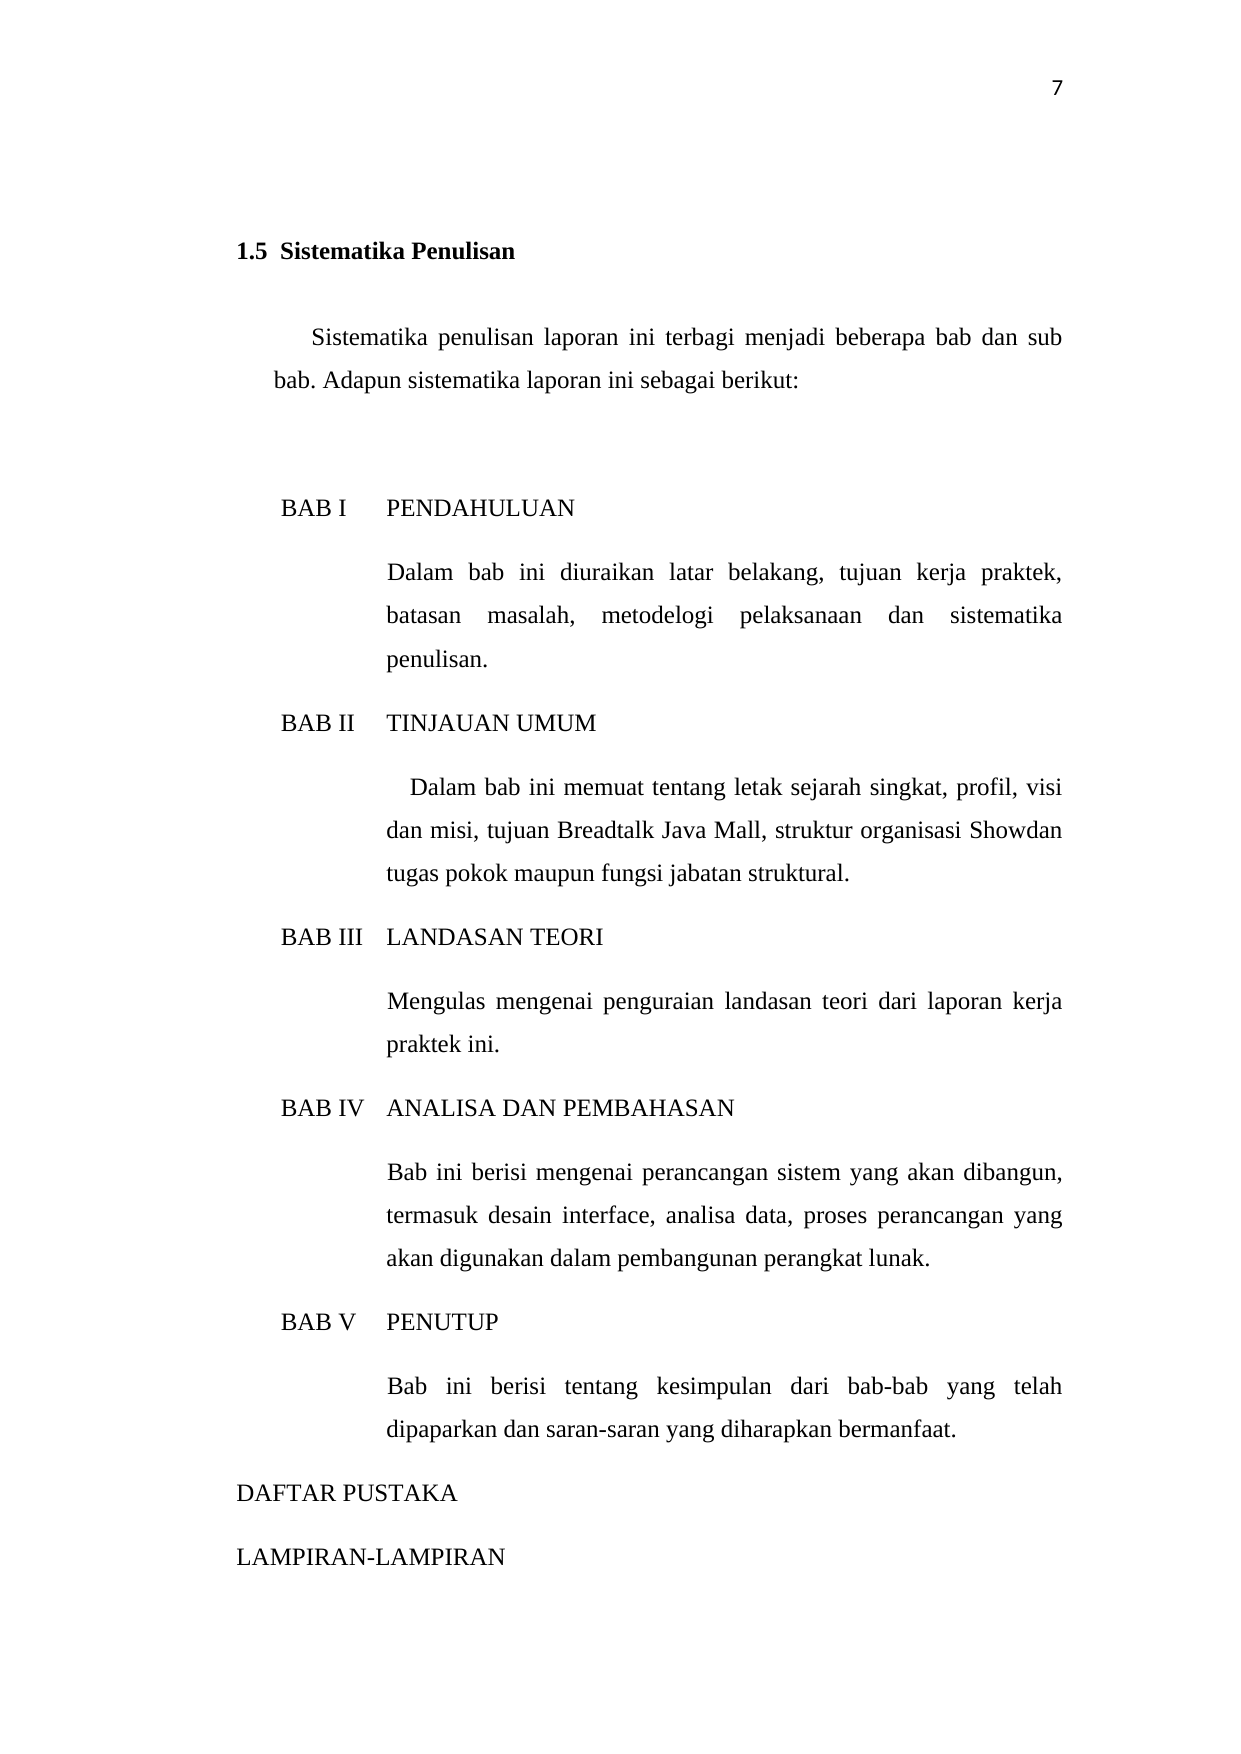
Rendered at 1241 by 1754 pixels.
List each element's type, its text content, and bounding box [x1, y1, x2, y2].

text 1.5 Sistematika Penulisan [161, 236, 1063, 265]
text BAB I PENDAHULUAN [281, 493, 1063, 522]
text Mengulas mengenai penguraian landasan teori dari laporan kerja praktek ini. [386, 986, 1063, 1058]
text Bab ini berisi mengenai perancangan sistem yang akan dibangun, termasuk desain interface, analisa data, proses perancangan yang akan digunakan dalam pembangunan perangkat lunak. [386, 1157, 1063, 1272]
text BAB IV ANALISA DAN PEMBAHASAN [281, 1093, 1063, 1122]
text Sistematika penulisan laporan ini terbagi menjadi beberapa bab dan sub bab. Adapun sistematika laporan ini sebagai berikut: [274, 322, 1063, 394]
text Bab ini berisi tentang kesimpulan dari bab-bab yang telah dipaparkan dan saran-saran yang diharapkan bermanfaat. [386, 1371, 1063, 1443]
text LAMPIRAN-LAMPIRAN [236, 1542, 1063, 1571]
text Dalam bab ini diuraikan latar belakang, tujuan kerja praktek, batasan masalah, metodelogi pelaksanaan dan sistematika penulisan. [386, 557, 1063, 672]
text BAB II TINJAUAN UMUM [281, 708, 1063, 736]
text Dalam bab ini memuat tentang letak sejarah singkat, profil, visi dan misi, tujuan Breadtalk Java Mall, struktur organisasi Showdan tugas pokok maupun fungsi jabatan struktural. [311, 772, 1063, 887]
text BAB III LANDASAN TEORI [281, 922, 1063, 951]
text DAFTAR PUSTAKA [236, 1478, 1063, 1507]
text BAB V PENUTUP [281, 1307, 1063, 1336]
